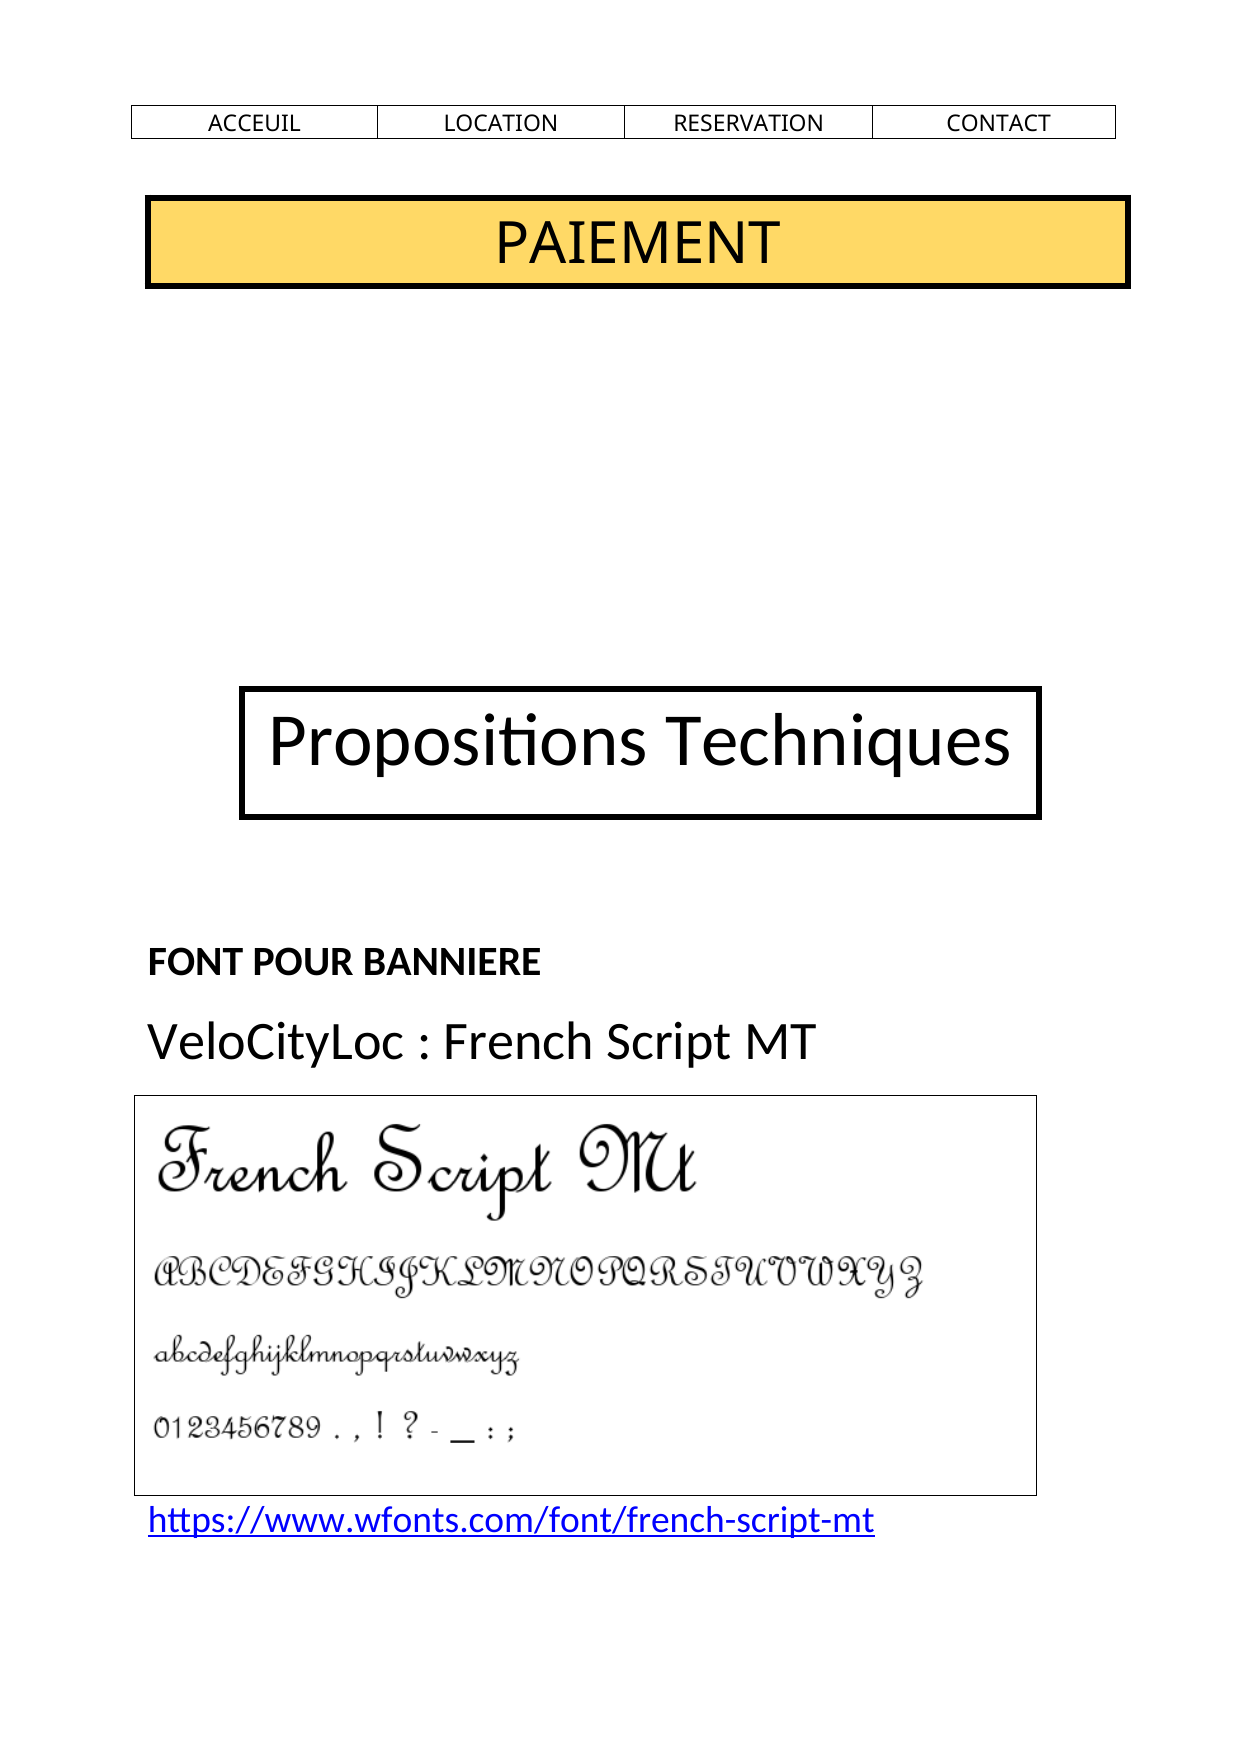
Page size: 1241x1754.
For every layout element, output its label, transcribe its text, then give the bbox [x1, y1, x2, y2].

text VeloCityLoc : French Script MT [148, 1007, 1093, 1073]
table_header Propositions Techniques [245, 692, 1036, 814]
table_header CONTACT [873, 106, 1115, 138]
table_header [135, 1096, 1036, 1495]
table_header PAIEMENT [151, 201, 1125, 283]
text https://www.wfonts.com/font/french-script-mt [148, 1496, 1093, 1542]
text FONT POUR BANNIERE [148, 935, 1093, 986]
picture [141, 1096, 1029, 1476]
table_header LOCATION [378, 106, 624, 138]
table_header ACCEUIL [132, 106, 377, 138]
table_header RESERVATION [625, 106, 872, 138]
